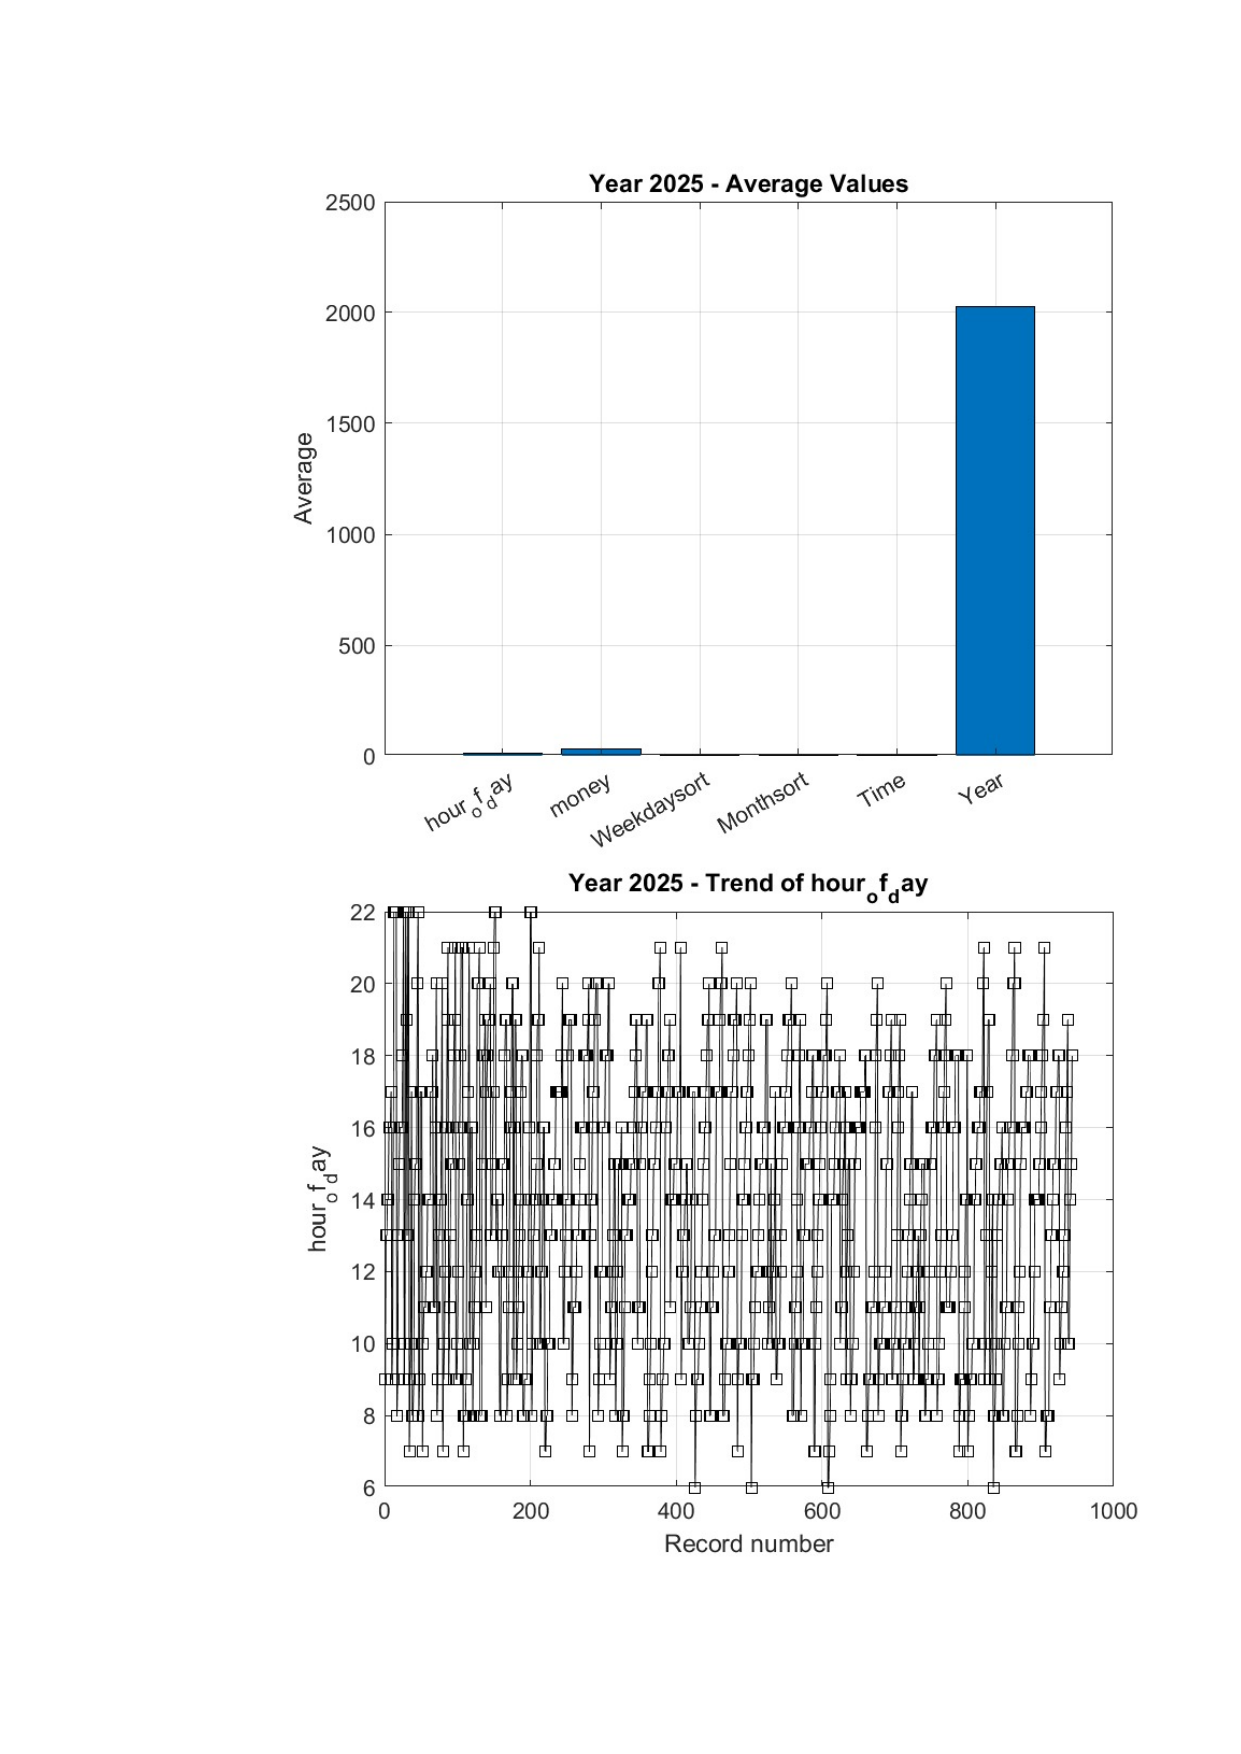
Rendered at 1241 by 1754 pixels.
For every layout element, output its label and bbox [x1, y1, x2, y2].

picture [262, 859, 1203, 1565]
picture [262, 150, 1203, 855]
